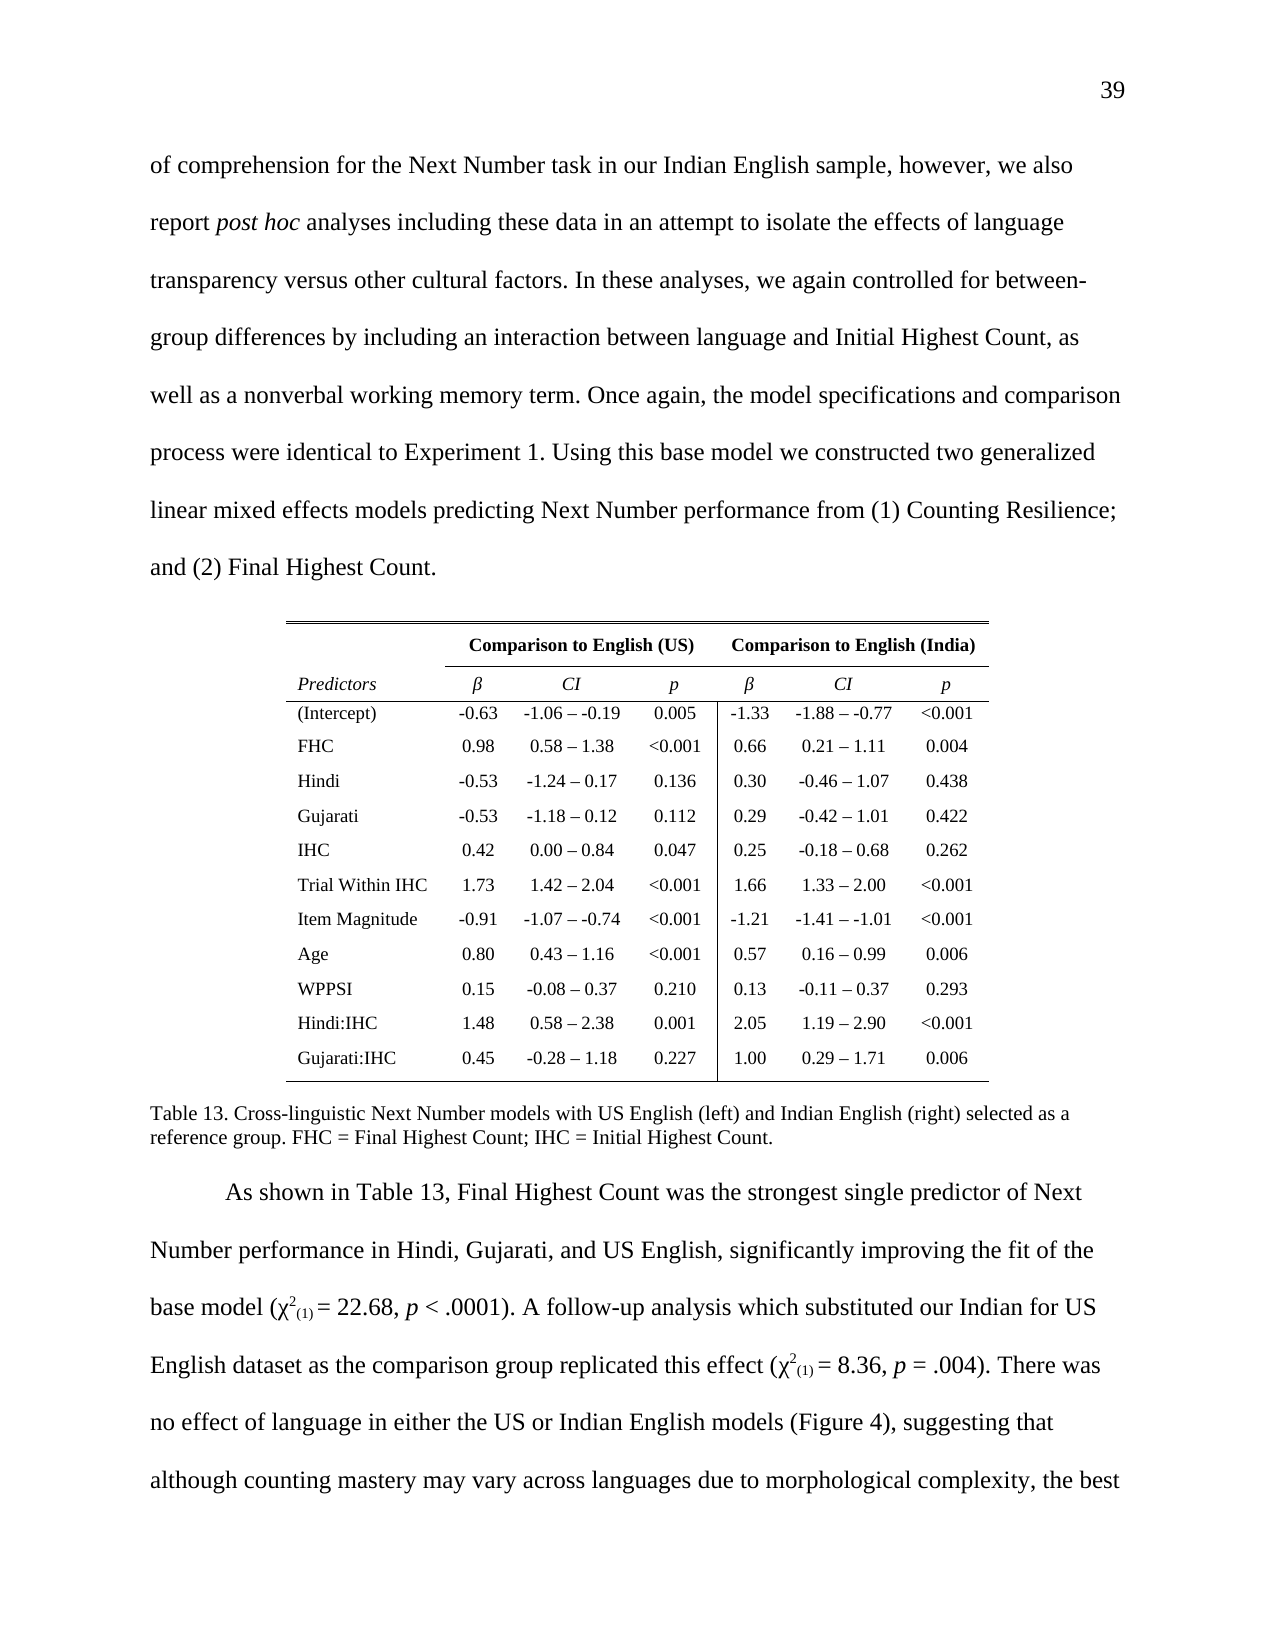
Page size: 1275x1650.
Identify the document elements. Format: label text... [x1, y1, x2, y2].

table_cell -1.41 – -1.01 [783, 908, 905, 943]
table_cell 0.98 [445, 735, 511, 770]
table_cell <0.001 [633, 735, 717, 770]
table_cell 0.21 – 1.11 [783, 735, 905, 770]
table_cell 0.80 [445, 943, 511, 977]
table_cell -1.33 [718, 702, 783, 735]
table_cell p [905, 667, 989, 701]
table_cell 0.25 [718, 839, 783, 874]
table_cell 0.227 [633, 1047, 717, 1081]
table_cell 2.05 [718, 1012, 783, 1047]
table_cell Trial Within IHC [286, 874, 445, 908]
table_cell β [717, 667, 783, 701]
table_header [286, 624, 445, 666]
table_cell -0.42 – 1.01 [783, 805, 905, 839]
table_cell 0.006 [905, 1047, 989, 1081]
table_cell 0.66 [718, 735, 783, 770]
table_cell 0.262 [905, 839, 989, 874]
table_cell 1.66 [718, 874, 783, 908]
table_cell 0.136 [633, 770, 717, 804]
table_cell 0.30 [718, 770, 783, 804]
table_cell 0.15 [445, 978, 511, 1012]
table_cell <0.001 [633, 943, 717, 977]
table_cell Hindi:IHC [286, 1012, 445, 1047]
table_cell -1.88 – -0.77 [783, 702, 905, 735]
table_cell 0.047 [633, 839, 717, 874]
table_cell -1.18 – 0.12 [511, 805, 633, 839]
table_cell 0.001 [633, 1012, 717, 1047]
table_cell Gujarati [286, 805, 445, 839]
table_cell Gujarati:IHC [286, 1047, 445, 1081]
table_cell 1.73 [445, 874, 511, 908]
table_cell <0.001 [905, 908, 989, 943]
table_cell 1.33 – 2.00 [783, 874, 905, 908]
table_cell 0.29 – 1.71 [783, 1047, 905, 1081]
table_cell 1.42 – 2.04 [511, 874, 633, 908]
table_cell -1.21 [718, 908, 783, 943]
table_cell -1.07 – -0.74 [511, 908, 633, 943]
table_header Comparison to English (India) [717, 624, 989, 666]
table_cell WPPSI [286, 978, 445, 1012]
table_cell 0.422 [905, 805, 989, 839]
table_cell -1.24 – 0.17 [511, 770, 633, 804]
table_cell -0.46 – 1.07 [783, 770, 905, 804]
table_cell -0.08 – 0.37 [511, 978, 633, 1012]
table_cell -0.53 [445, 805, 511, 839]
table_cell IHC [286, 839, 445, 874]
table_cell -0.11 – 0.37 [783, 978, 905, 1012]
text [150, 1177, 1125, 1494]
table_cell 0.006 [905, 943, 989, 977]
table_cell -0.28 – 1.18 [511, 1047, 633, 1081]
table_cell Age [286, 943, 445, 977]
table_cell 0.004 [905, 735, 989, 770]
table_cell 0.43 – 1.16 [511, 943, 633, 977]
table_cell <0.001 [633, 908, 717, 943]
table_cell 1.19 – 2.90 [783, 1012, 905, 1047]
table_cell <0.001 [905, 1012, 989, 1047]
table_cell 0.293 [905, 978, 989, 1012]
table_header Comparison to English (US) [445, 624, 717, 666]
table_cell β [445, 667, 511, 701]
table_cell 0.00 – 0.84 [511, 839, 633, 874]
table_cell Item Magnitude [286, 908, 445, 943]
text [150, 150, 1125, 581]
table_cell Predictors [286, 666, 445, 701]
table_cell 0.29 [718, 805, 783, 839]
table_cell 0.45 [445, 1047, 511, 1081]
table_cell CI [511, 667, 633, 701]
table_cell FHC [286, 735, 445, 770]
table_cell 0.210 [633, 978, 717, 1012]
table_cell 0.16 – 0.99 [783, 943, 905, 977]
table_cell <0.001 [905, 874, 989, 908]
table_cell 0.42 [445, 839, 511, 874]
table_cell <0.001 [905, 702, 989, 735]
table_cell 1.00 [718, 1047, 783, 1081]
table_cell -0.63 [445, 702, 511, 735]
table_cell -0.91 [445, 908, 511, 943]
table_cell 0.005 [633, 702, 717, 735]
table_cell 0.13 [718, 978, 783, 1012]
table_cell (Intercept) [286, 702, 445, 735]
table_cell CI [783, 667, 905, 701]
text Table 13. Cross-linguistic Next Number models with US English (left) and Indian English (right) selected as a reference group. FHC = Final Highest Count; IHC = Initial Highest Count. [150, 1101, 1125, 1149]
table_cell -1.06 – -0.19 [511, 702, 633, 735]
table_cell 0.57 [718, 943, 783, 977]
table_cell -0.18 – 0.68 [783, 839, 905, 874]
table_cell 0.438 [905, 770, 989, 804]
table_cell 0.58 – 1.38 [511, 735, 633, 770]
table_cell 1.48 [445, 1012, 511, 1047]
table_cell p [633, 667, 717, 701]
table_cell Hindi [286, 770, 445, 804]
table_cell 0.58 – 2.38 [511, 1012, 633, 1047]
table_cell -0.53 [445, 770, 511, 804]
table_cell 0.112 [633, 805, 717, 839]
table_cell <0.001 [633, 874, 717, 908]
